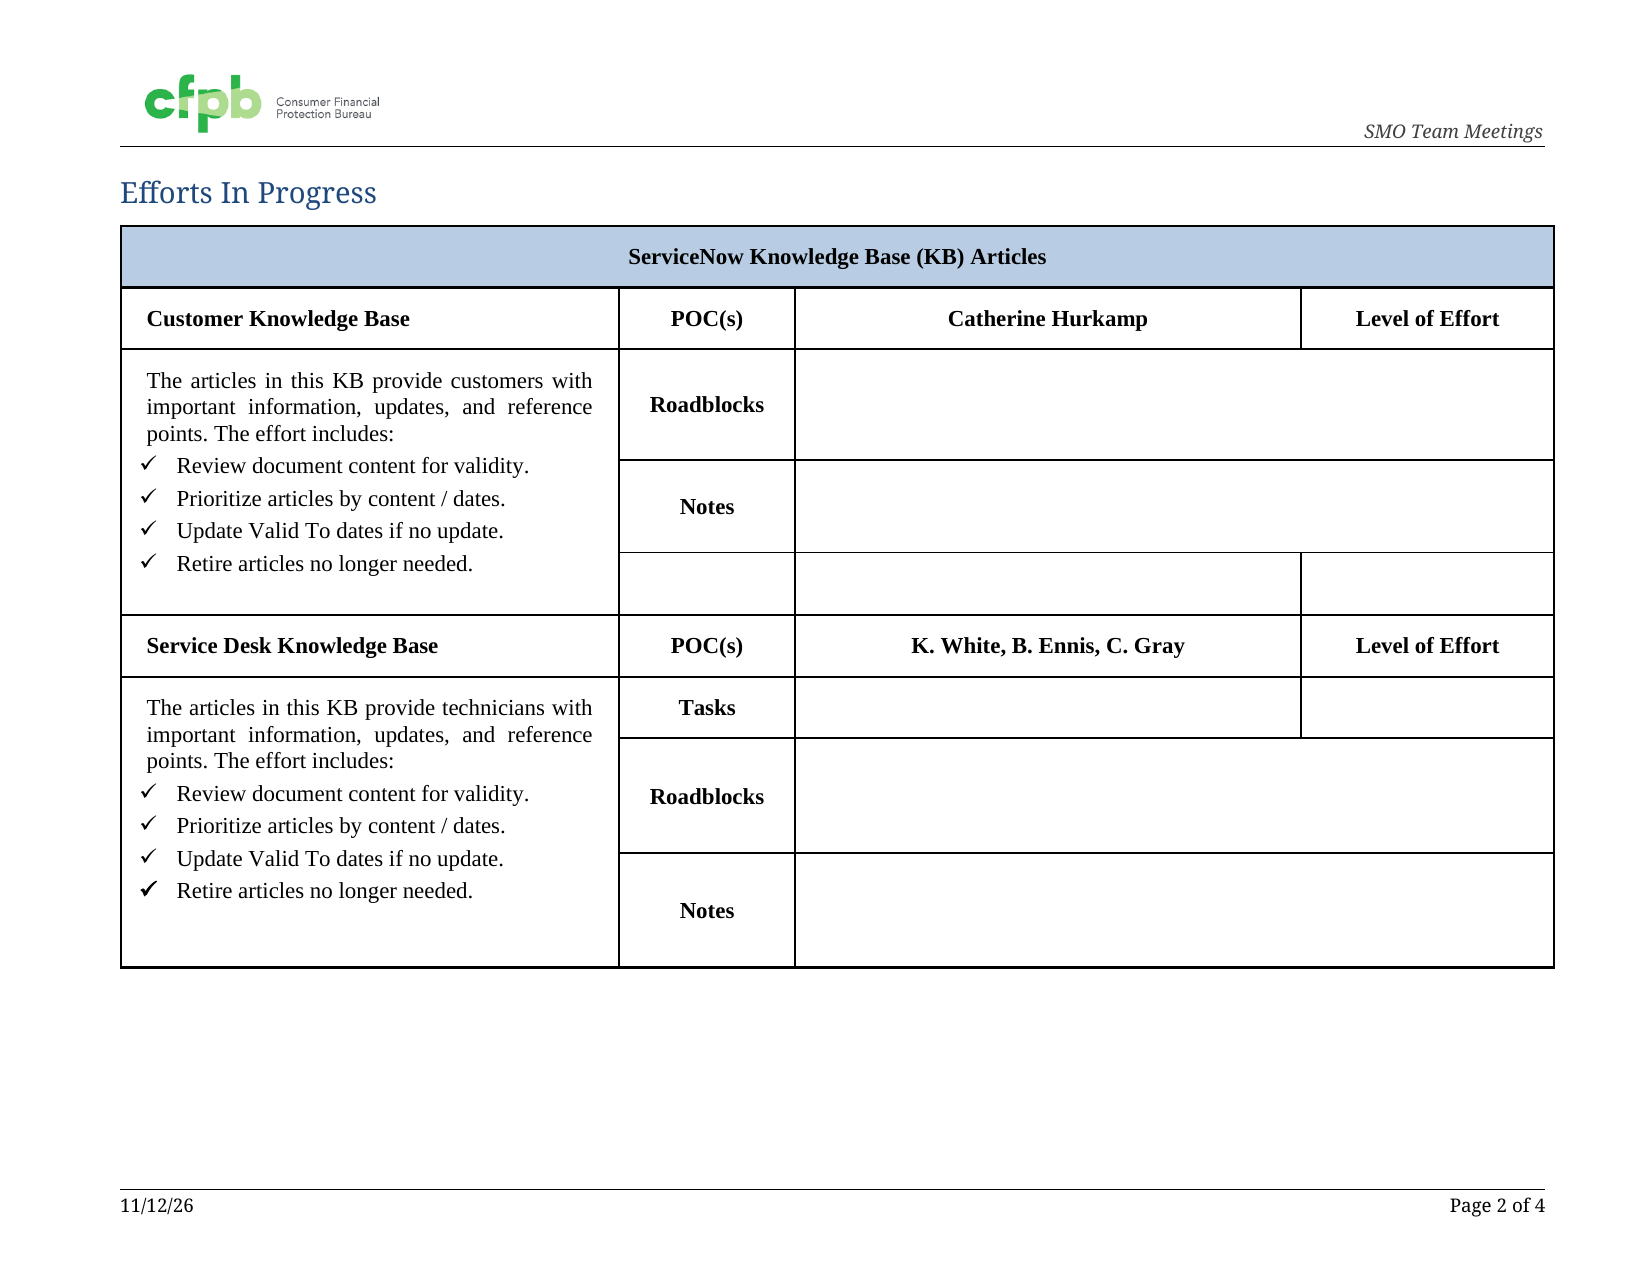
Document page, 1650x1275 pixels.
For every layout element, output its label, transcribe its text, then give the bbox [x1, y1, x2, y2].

table_cell Catherine Hurkamp [796, 289, 1300, 348]
picture [120, 70, 401, 139]
table_cell POC(s) [620, 289, 794, 348]
table_cell Roadblocks [620, 739, 794, 852]
table_cell Level of Effort [1302, 289, 1553, 348]
table_cell [1302, 678, 1553, 737]
table_cell The articles in this KB provide technicians with important information, updates, and reference points. The effort includes: Review document content for validity. Prioritize articles by content / dates. Update Valid To dates if no update. Retire articles no longer needed. [122, 678, 618, 966]
table_cell Roadblocks [620, 350, 794, 458]
table_cell [796, 350, 1553, 458]
table_cell POC(s) [620, 616, 794, 676]
subtitle Efforts In Progress [120, 172, 1530, 212]
table_cell The articles in this KB provide customers with important information, updates, and reference points. The effort includes: Review document content for validity. Prioritize articles by content / dates. Update Valid To dates if no update. Retire articles no longer needed. [122, 350, 618, 614]
table_cell Notes [620, 461, 794, 552]
table_cell [796, 553, 1300, 614]
table_cell [796, 461, 1553, 552]
table_cell Notes [620, 854, 794, 966]
table_cell [1302, 553, 1553, 614]
table_cell K. White, B. Ennis, C. Gray [796, 616, 1300, 676]
table_cell Customer Knowledge Base [122, 289, 618, 348]
table_header ServiceNow Knowledge Base (KB) Articles [122, 227, 1553, 286]
table_cell Tasks [620, 678, 794, 737]
table_cell [620, 553, 794, 614]
table_cell [796, 854, 1553, 966]
table_cell Level of Effort [1302, 616, 1553, 676]
table_cell [796, 739, 1553, 852]
table_cell Service Desk Knowledge Base [122, 616, 618, 676]
table_cell [796, 678, 1300, 737]
